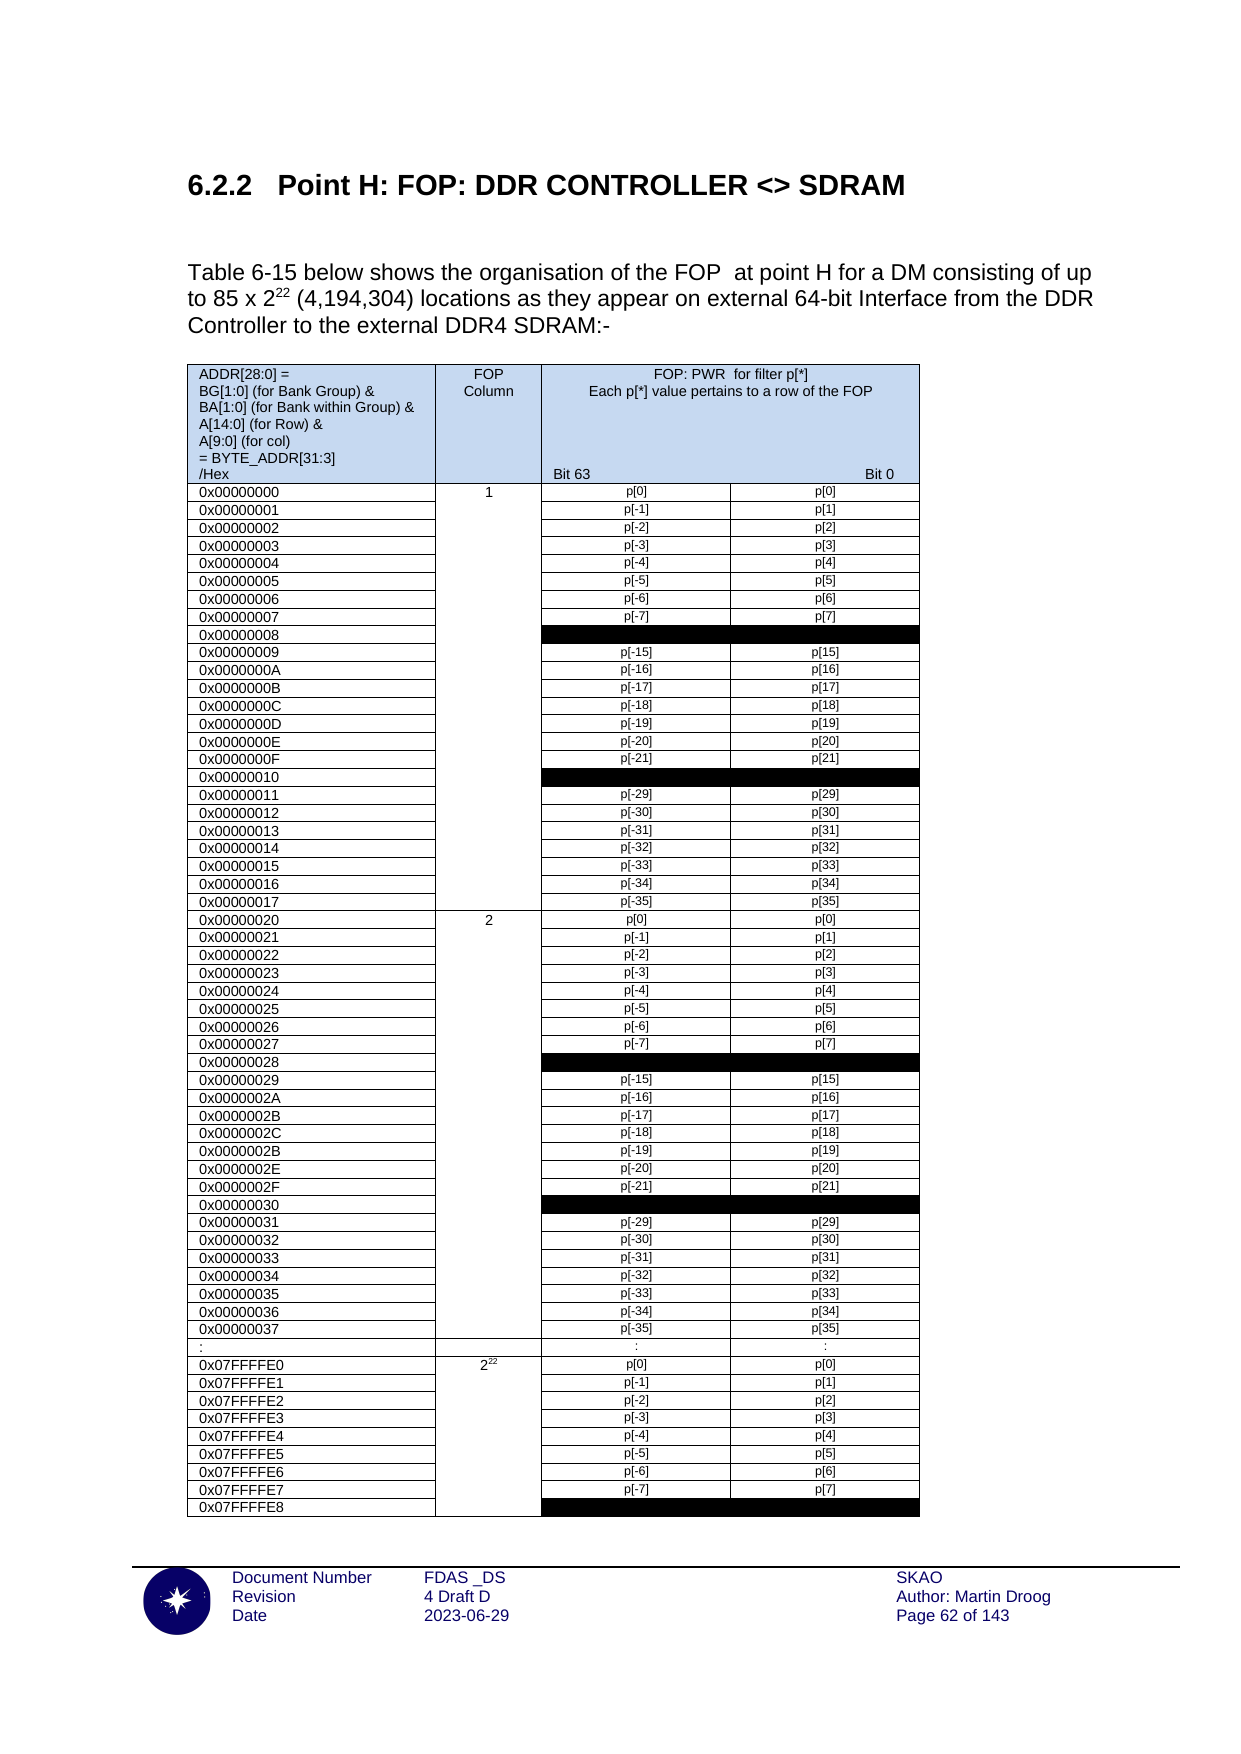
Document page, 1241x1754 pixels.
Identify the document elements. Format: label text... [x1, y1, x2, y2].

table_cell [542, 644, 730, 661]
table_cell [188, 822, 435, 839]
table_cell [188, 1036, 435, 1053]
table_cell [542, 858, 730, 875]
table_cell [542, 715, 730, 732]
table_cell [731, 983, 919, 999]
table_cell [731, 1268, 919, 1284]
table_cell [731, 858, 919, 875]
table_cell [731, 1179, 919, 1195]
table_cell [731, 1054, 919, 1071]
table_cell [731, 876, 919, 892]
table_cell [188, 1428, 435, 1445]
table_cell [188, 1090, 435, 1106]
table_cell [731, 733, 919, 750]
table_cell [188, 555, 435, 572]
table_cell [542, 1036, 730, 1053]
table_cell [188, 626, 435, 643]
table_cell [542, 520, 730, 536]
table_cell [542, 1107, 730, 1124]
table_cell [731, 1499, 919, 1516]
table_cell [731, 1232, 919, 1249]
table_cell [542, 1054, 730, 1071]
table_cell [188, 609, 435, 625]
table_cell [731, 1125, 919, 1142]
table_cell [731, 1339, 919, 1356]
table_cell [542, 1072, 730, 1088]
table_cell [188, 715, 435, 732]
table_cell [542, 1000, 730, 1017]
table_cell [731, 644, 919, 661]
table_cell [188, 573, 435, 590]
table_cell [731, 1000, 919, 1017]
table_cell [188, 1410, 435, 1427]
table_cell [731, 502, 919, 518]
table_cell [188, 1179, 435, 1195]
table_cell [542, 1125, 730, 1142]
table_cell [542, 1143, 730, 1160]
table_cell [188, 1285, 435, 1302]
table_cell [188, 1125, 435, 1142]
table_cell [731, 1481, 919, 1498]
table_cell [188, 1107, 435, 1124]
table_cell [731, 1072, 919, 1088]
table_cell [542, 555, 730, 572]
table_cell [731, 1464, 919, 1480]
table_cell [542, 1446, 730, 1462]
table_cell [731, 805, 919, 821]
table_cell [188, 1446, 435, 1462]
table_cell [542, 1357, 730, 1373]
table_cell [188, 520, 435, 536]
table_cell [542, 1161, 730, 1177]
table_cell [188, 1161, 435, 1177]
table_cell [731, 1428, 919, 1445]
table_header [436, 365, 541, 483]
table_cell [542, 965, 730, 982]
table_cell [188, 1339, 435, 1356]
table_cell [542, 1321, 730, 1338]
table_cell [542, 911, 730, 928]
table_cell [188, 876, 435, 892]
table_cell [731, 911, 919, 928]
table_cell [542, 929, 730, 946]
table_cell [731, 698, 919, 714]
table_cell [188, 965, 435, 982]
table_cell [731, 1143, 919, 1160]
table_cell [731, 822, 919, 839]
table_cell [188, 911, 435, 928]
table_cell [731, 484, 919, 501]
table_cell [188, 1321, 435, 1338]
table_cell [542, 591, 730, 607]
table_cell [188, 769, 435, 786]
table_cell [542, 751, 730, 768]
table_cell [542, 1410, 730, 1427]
text Table 6-8 below shows the organisation of the FOP at point H for a DM consisting of up to 85 x 222 (4,194,304) locations as they appear on external 64-bit Interface from the DDR Controller to the external DDR4 SDRAM:- [187, 259, 1107, 338]
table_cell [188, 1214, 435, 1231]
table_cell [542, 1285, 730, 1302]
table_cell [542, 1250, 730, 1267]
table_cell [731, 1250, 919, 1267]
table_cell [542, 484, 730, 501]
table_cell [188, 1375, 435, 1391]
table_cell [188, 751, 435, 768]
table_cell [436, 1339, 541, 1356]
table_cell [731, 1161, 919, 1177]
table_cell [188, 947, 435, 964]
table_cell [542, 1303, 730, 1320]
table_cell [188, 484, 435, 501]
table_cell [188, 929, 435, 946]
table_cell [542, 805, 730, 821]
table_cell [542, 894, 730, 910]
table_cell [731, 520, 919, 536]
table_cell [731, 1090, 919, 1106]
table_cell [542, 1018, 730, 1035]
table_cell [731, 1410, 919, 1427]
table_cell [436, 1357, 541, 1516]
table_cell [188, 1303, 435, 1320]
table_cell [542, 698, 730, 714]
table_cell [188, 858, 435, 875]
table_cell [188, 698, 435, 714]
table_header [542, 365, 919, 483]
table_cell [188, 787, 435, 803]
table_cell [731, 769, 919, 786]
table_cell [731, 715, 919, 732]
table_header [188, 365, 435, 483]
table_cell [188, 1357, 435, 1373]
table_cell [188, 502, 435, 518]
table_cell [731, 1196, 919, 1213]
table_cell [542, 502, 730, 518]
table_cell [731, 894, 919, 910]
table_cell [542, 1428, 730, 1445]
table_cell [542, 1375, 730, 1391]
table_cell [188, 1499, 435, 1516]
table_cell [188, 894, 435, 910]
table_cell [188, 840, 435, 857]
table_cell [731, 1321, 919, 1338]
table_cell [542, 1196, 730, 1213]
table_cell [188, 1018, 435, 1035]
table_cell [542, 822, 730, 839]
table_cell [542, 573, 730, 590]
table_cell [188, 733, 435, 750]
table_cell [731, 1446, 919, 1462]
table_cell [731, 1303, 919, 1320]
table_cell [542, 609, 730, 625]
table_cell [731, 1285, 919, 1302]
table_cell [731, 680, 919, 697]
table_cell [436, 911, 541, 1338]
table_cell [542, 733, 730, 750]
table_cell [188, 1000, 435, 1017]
picture [143, 1567, 211, 1635]
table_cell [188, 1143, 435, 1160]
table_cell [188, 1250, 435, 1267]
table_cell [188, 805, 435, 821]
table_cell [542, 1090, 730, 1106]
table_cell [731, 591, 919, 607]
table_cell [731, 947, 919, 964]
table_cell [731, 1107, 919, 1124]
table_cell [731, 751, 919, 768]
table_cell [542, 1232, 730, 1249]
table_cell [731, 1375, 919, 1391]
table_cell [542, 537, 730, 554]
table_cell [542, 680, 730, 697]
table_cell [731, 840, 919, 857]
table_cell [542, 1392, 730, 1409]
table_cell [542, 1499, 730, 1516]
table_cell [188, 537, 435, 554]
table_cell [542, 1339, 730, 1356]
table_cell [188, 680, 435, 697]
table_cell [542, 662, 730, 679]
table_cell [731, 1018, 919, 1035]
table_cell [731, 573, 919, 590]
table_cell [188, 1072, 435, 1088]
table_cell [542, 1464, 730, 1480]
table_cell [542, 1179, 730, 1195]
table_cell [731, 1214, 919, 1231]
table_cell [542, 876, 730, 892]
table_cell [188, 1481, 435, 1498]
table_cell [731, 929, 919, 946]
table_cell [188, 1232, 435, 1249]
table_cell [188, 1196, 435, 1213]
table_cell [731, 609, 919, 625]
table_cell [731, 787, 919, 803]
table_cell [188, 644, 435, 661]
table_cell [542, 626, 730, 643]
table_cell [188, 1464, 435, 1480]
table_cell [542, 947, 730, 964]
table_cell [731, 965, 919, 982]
subtitle Point H: FOP: DDR CONTROLLER <> SDRAM [187, 175, 1107, 200]
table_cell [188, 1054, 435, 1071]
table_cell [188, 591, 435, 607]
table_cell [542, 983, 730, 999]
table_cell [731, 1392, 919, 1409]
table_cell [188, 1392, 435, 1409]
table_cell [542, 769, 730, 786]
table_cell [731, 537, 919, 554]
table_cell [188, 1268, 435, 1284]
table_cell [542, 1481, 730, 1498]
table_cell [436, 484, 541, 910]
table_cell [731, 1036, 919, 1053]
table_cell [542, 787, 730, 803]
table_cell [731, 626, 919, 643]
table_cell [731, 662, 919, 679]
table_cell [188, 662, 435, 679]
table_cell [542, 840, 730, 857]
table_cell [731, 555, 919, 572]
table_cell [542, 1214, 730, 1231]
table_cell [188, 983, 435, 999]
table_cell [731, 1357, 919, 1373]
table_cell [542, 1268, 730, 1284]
